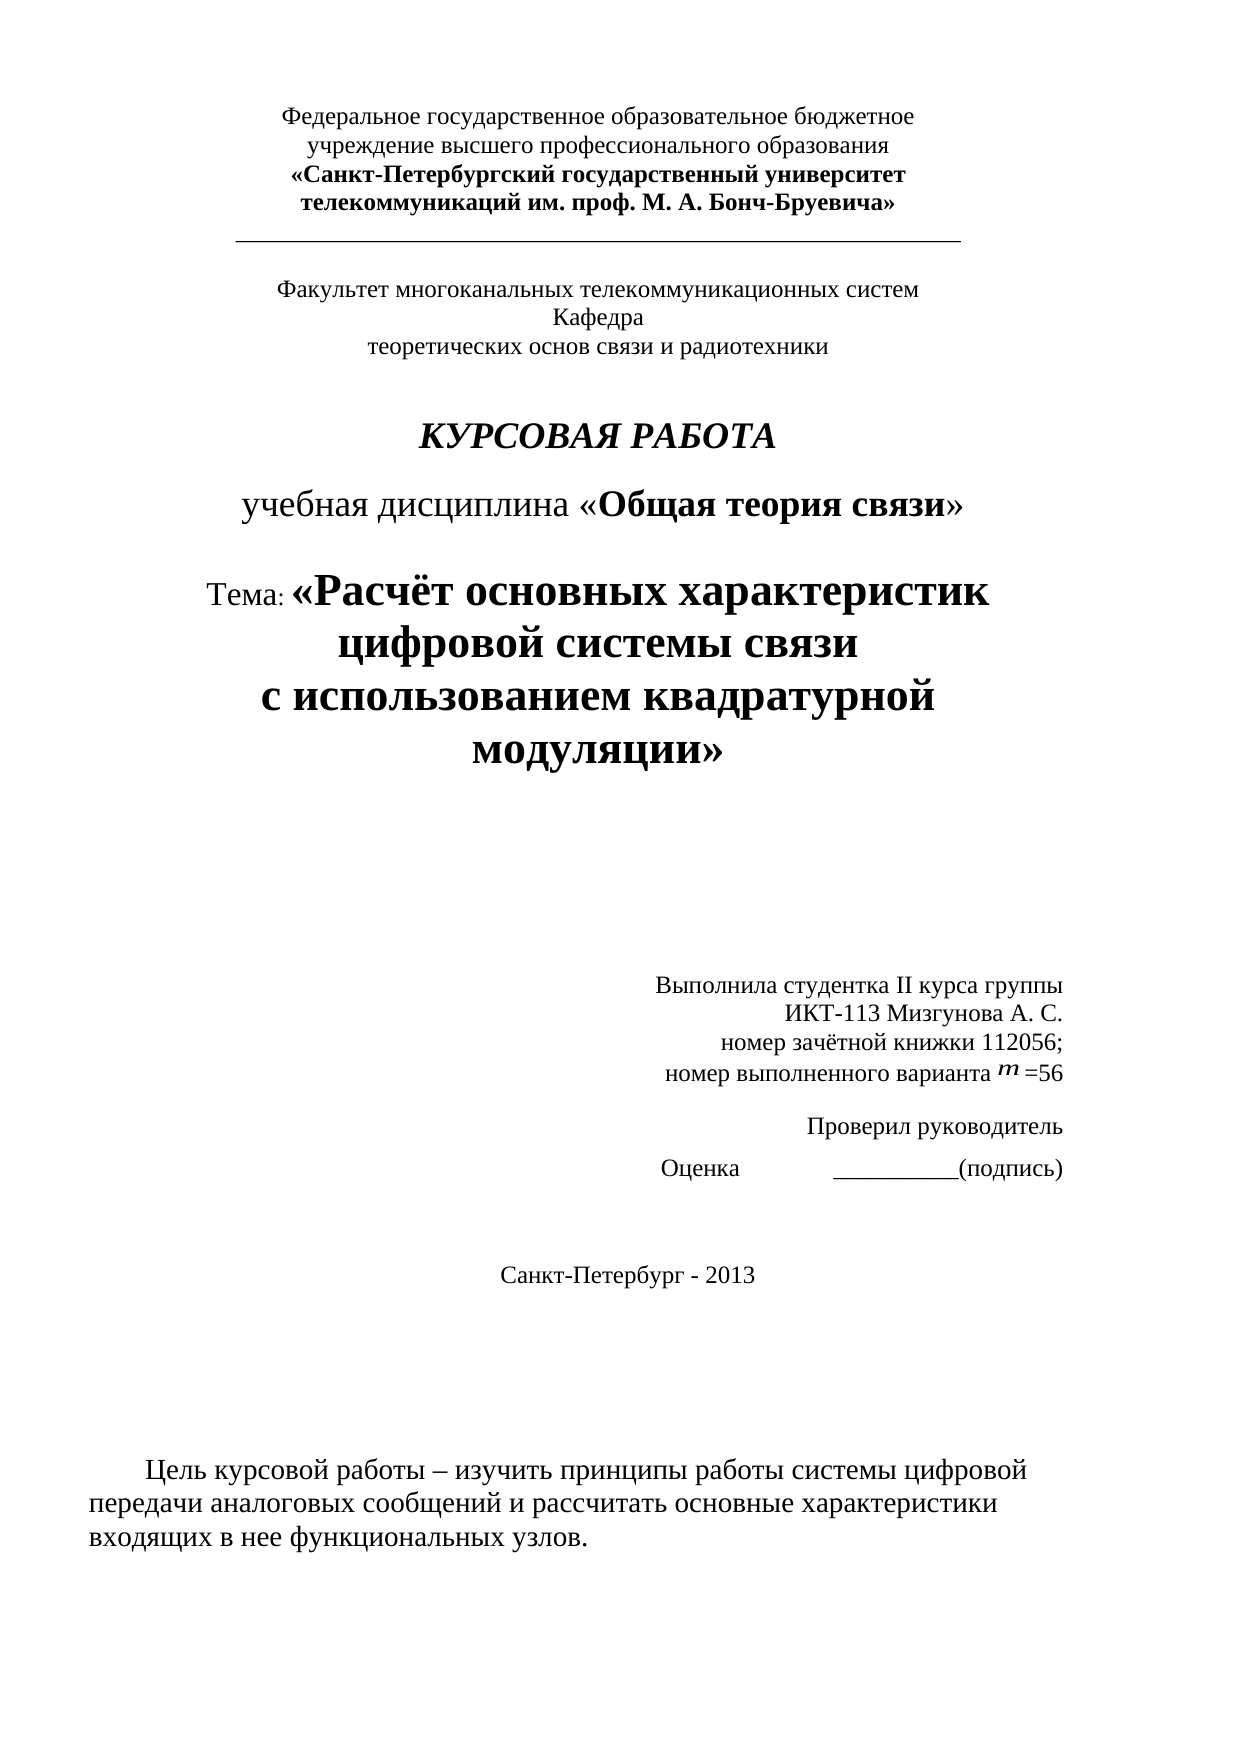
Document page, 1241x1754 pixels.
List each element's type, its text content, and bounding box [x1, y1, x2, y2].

table_header Федеральное государственное образовательное бюджетное учреждение высшего профессионального образования «Санкт-Петербургский государственный университет телекоммуникаций им. проф. М. А. Бонч-Бруевича» __________________________________________________________ Факультет многоканальных телекоммуникационных систем Кафедра теоретических основ связи и радиотехники КУРСОВАЯ РАБОТА учебная дисциплина «Общая теория связи» Тема: «Расчёт основных характеристик цифровой системы связи с использованием квадратурной модуляции» Выполнила студентка II курса группы ИКТ-113 Мизгунова А. С. номер зачётной книжки 112056; номер выполненного варианта =56 Проверил руководитель Оценка __________(подпись) Санкт-Петербург - 2013 [122, 89, 1074, 1318]
text Цель курсовой работы – изучить принципы работы системы цифровой передачи аналоговых сообщений и рассчитать основные характеристики входящих в нее функциональных узлов. [89, 1452, 1063, 1552]
